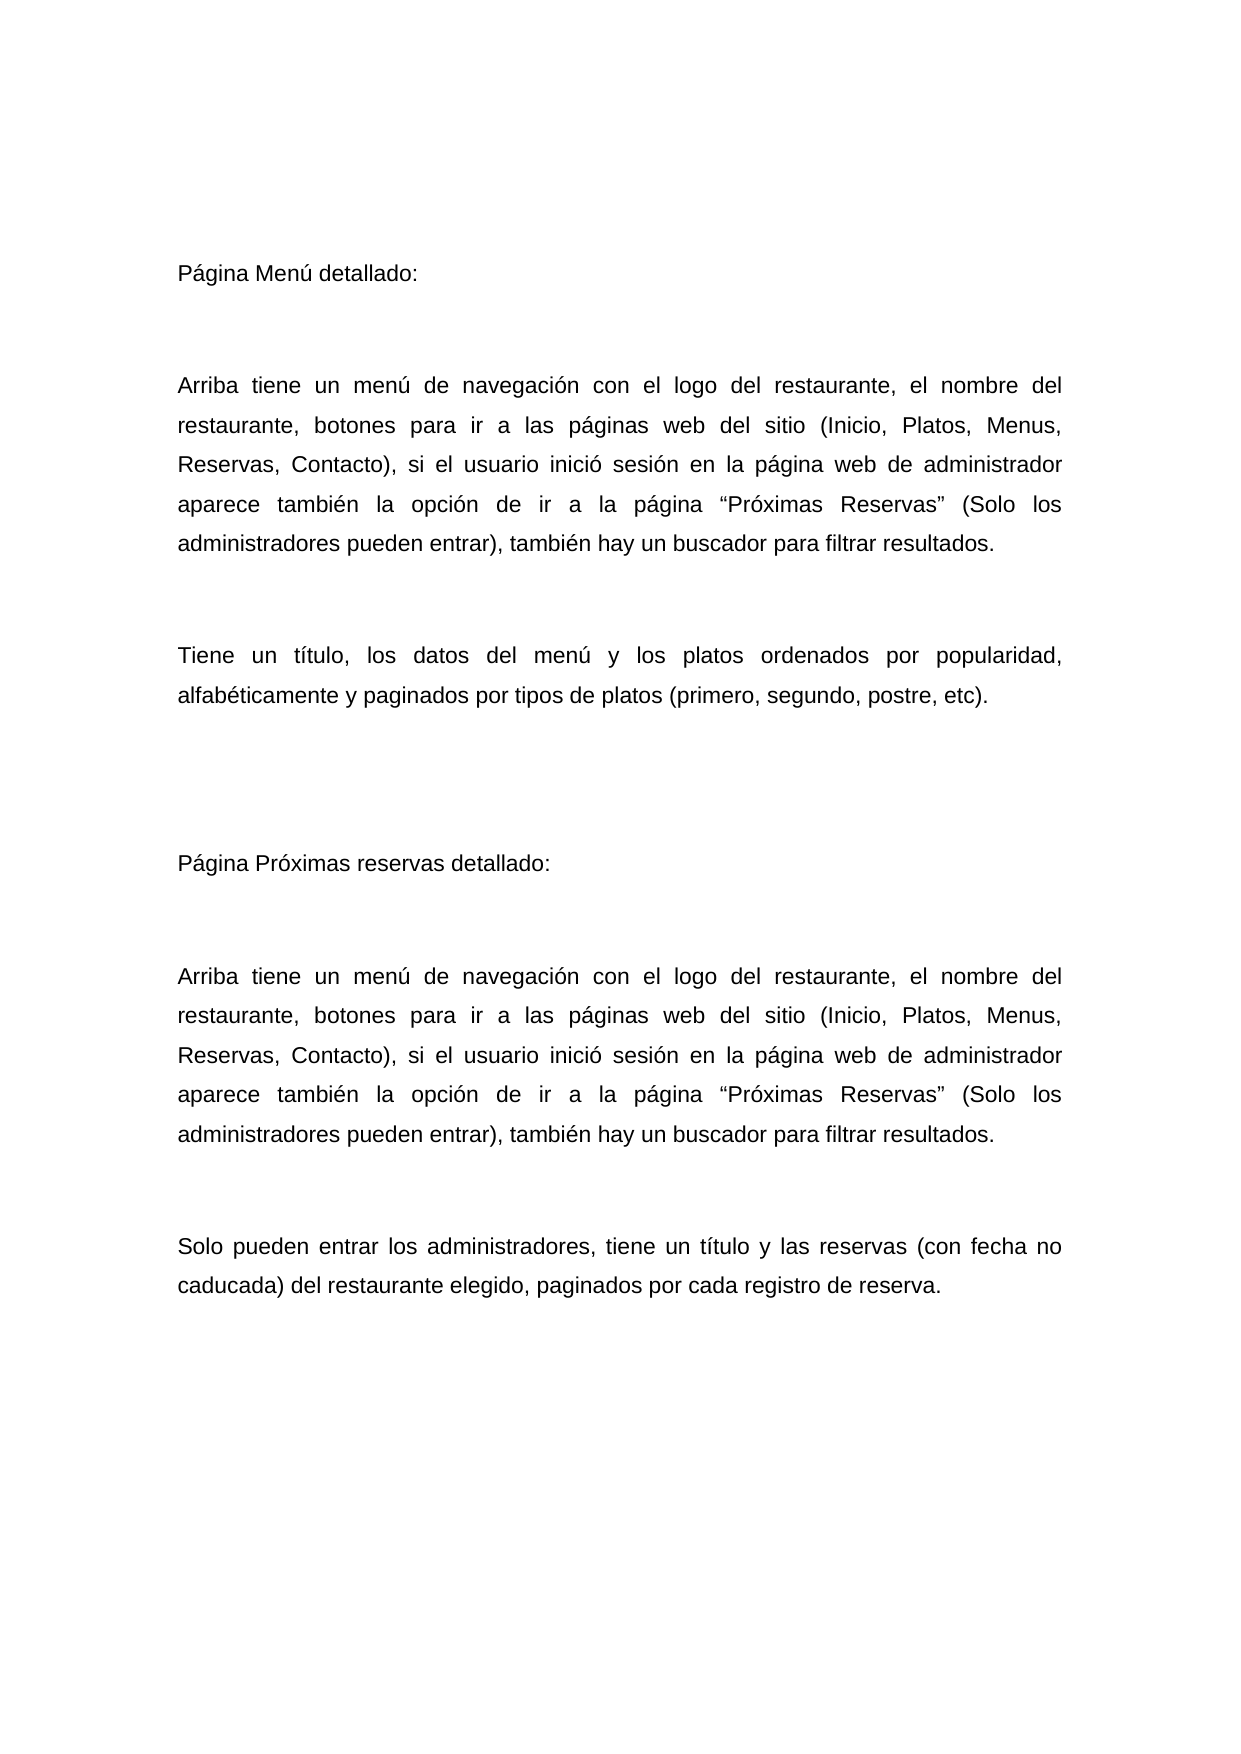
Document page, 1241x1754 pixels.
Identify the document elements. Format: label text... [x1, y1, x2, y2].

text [177, 372, 1063, 556]
text Tiene un título, los datos del menú y los platos ordenados por popularidad, alfabéticamente y paginados por tipos de platos (primero, segundo, postre, etc). [177, 642, 1063, 708]
text Página Menú detallado: [177, 260, 1063, 286]
text Página Próximas reservas detallado: [177, 850, 1063, 877]
text Solo pueden entrar los administradores, tiene un título y las reservas (con fecha no caducada) del restaurante elegido, paginados por cada registro de reserva. [177, 1233, 1063, 1299]
